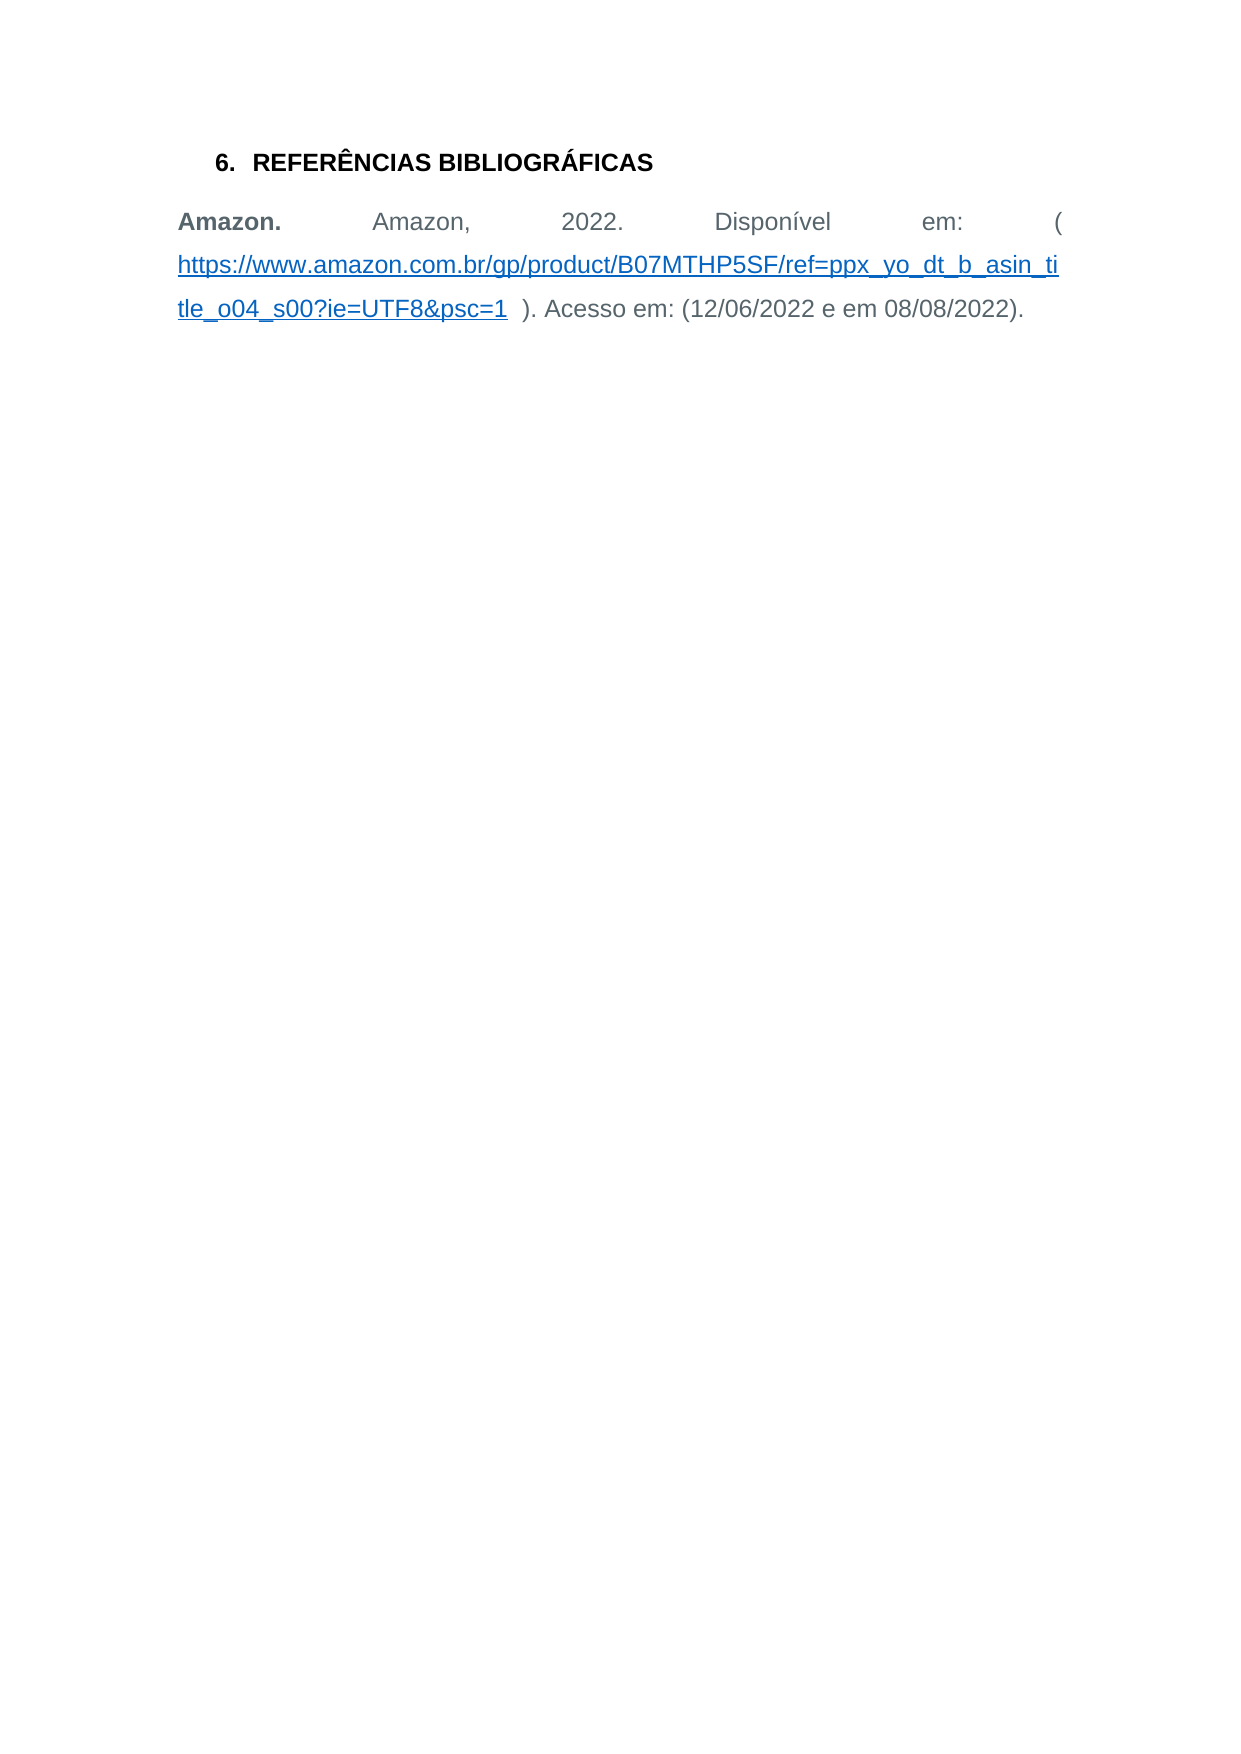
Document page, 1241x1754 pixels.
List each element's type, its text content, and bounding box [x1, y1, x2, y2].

text Amazon. Amazon, 2022. Disponível em: ( https://www.amazon.com.br/gp/product/B07MTHP5SF/ref=ppx_yo_dt_b_asin_title_o04_s00?ie=UTF8&psc=1 ). Acesso em: (12/06/2022 e em 08/08/2022). [177, 207, 1063, 322]
subtitle REFERÊNCIAS BIBLIOGRÁFICAS [215, 148, 1063, 176]
